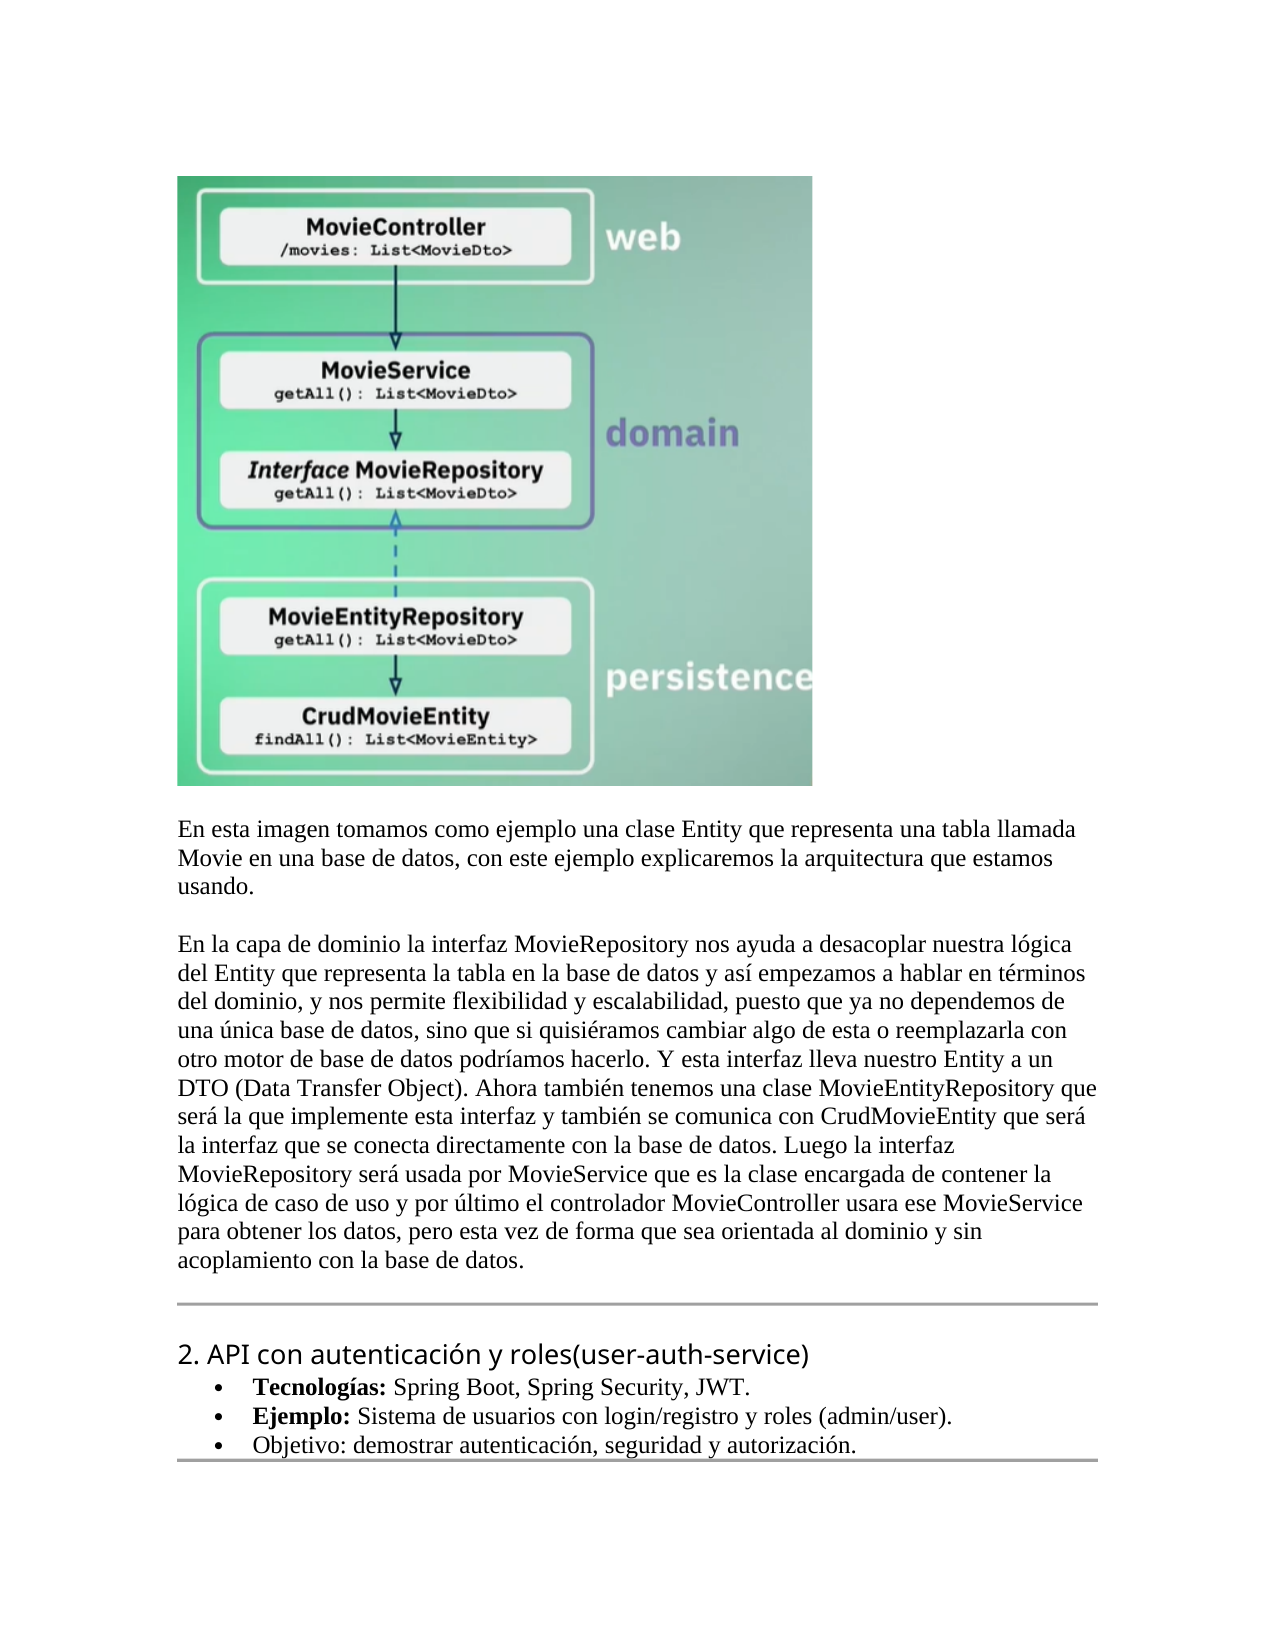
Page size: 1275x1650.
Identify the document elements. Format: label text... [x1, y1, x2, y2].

text En esta imagen tomamos como ejemplo una clase Entity que representa una tabla llamada Movie en una base de datos, con este ejemplo explicaremos la arquitectura que estamos usando. [177, 958, 1098, 1044]
text En la capa de dominio la interfaz MovieRepository nos ayuda a desacoplar nuestra lógica del Entity que representa la tabla en la base de datos y así empezamos a hablar en términos del dominio, y nos permite flexibilidad y escalabilidad, puesto que ya no dependemos de una única base de datos, sino que si quisiéramos cambiar algo de esta o reemplazarla con otro motor de base de datos podríamos hacerlo. Y esta interfaz lleva nuestro Entity a un DTO (Data Transfer Object). Ahora también tenemos una clase MovieEntityRepository que será la que implemente esta interfaz y también se comunica con CrudMovieEntity que será la interfaz que se conecta directamente con la base de datos. Luego la interfaz MovieRepository será usada por MovieService que es la clase encargada de contener la lógica de caso de uso y por último el controlador MovieController usara ese MovieService para obtener los datos, pero esta vez de forma que sea orientada al dominio y sin acoplamiento con la base de datos. [177, 1073, 1098, 1418]
picture [177, 320, 813, 929]
